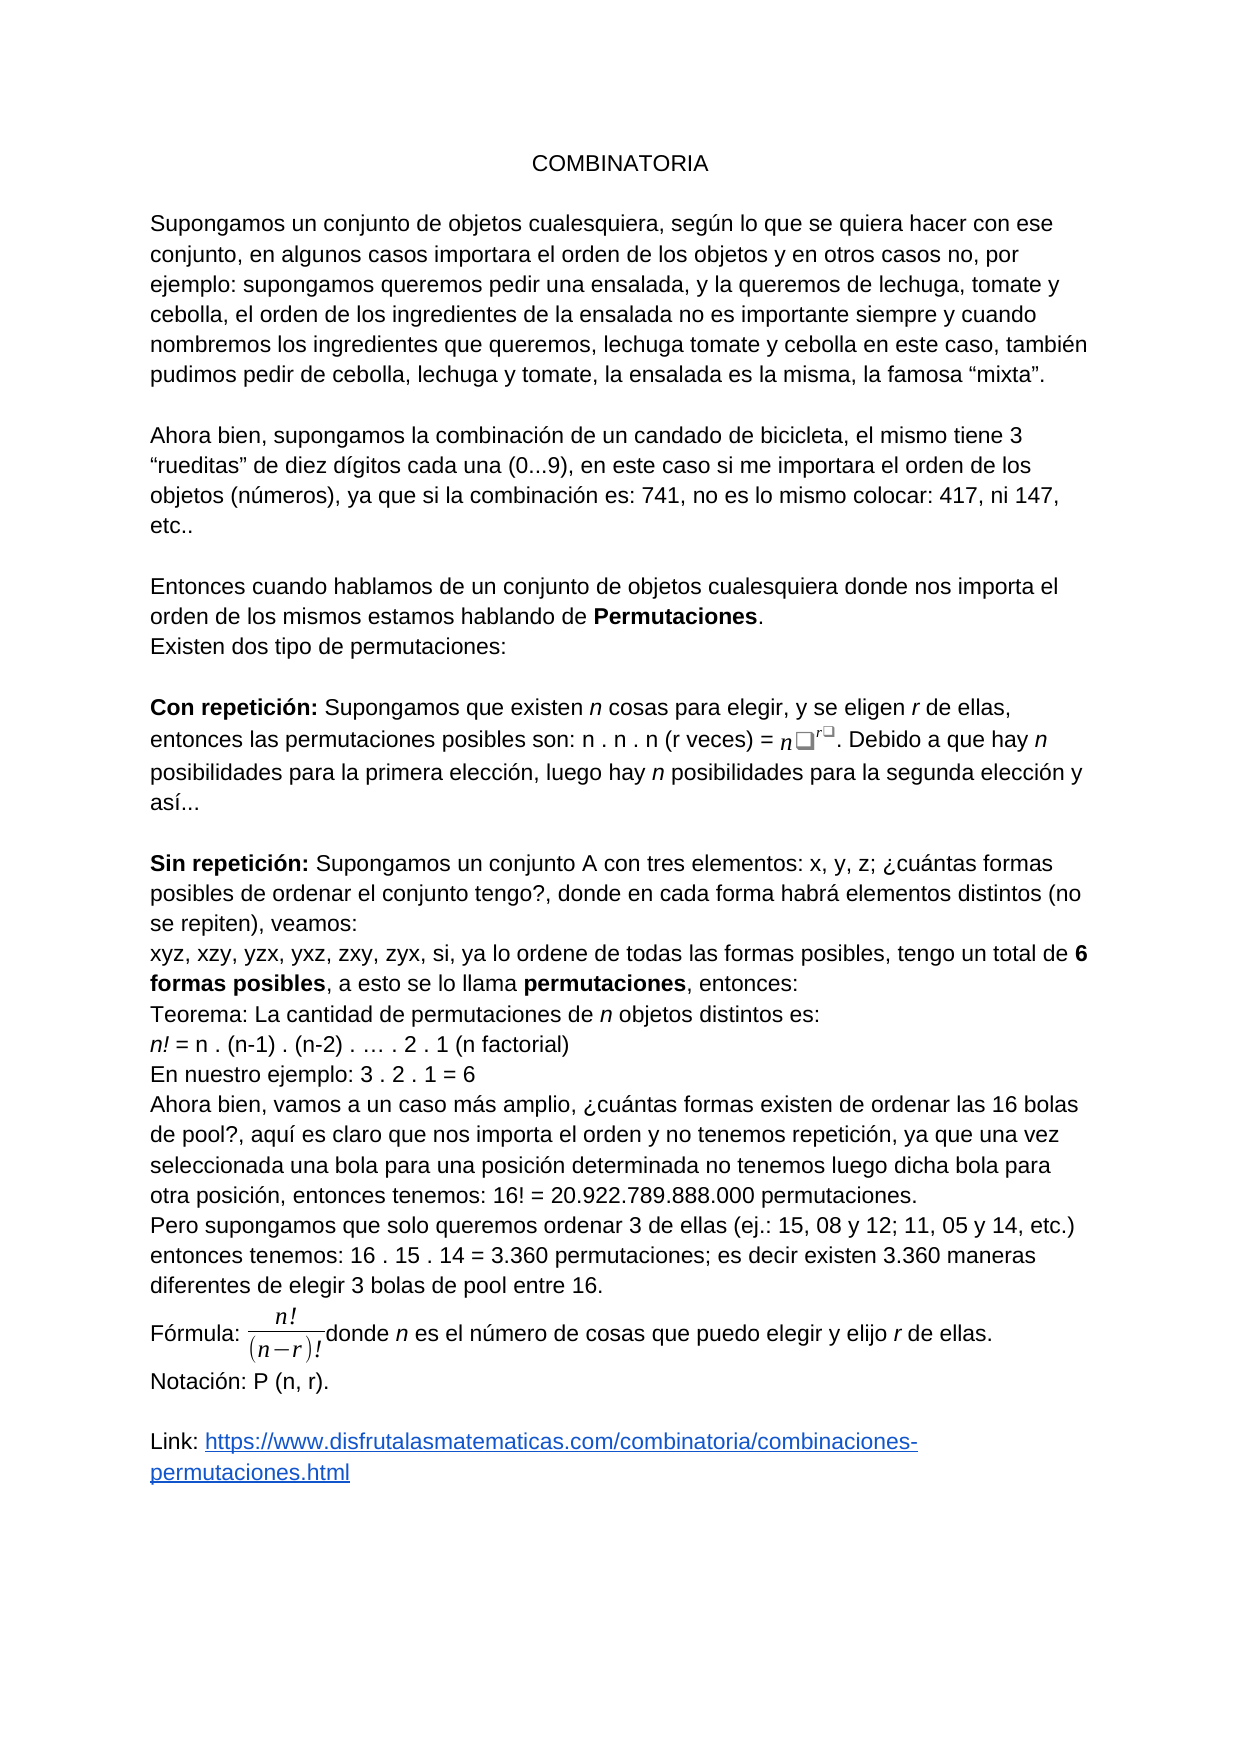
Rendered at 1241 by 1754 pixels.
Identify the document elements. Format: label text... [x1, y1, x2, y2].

text Entonces cuando hablamos de un conjunto de objetos cualesquiera donde nos importa el orden de los mismos estamos hablando de Permutaciones. [150, 573, 1090, 629]
text Ahora bien, vamos a un caso más amplio, ¿cuántas formas existen de ordenar las 16 bolas de pool?, aquí es claro que nos importa el orden y no tenemos repetición, ya que una vez seleccionada una bola para una posición determinada no tenemos luego dicha bola para otra posición, entonces tenemos: 16! = 20.922.789.888.000 permutaciones. [150, 1091, 1090, 1208]
text Con repetición: Supongamos que existen n cosas para elegir, y se eligen r de ellas, entonces las permutaciones posibles son: n . n . n (r veces) = . Debido a que hay n posibilidades para la primera elección, luego hay n posibilidades para la segunda elección y así... [150, 694, 1090, 816]
text n! = n . (n-1) . (n-2) . … . 2 . 1 (n factorial) [150, 1031, 1090, 1057]
text Fórmula: donde n es el número de cosas que puedo elegir y elijo r de ellas. [150, 1303, 1090, 1364]
text Sin repetición: Supongamos un conjunto A con tres elementos: x, y, z; ¿cuántas formas posibles de ordenar el conjunto tengo?, donde en cada forma habrá elementos distintos (no se repiten), veamos: xyz, xzy, yzx, yxz, zxy, zyx, si, ya lo ordene de todas las formas posibles, tengo un total de 6 formas posibles, a esto se lo llama permutaciones, entonces: Teorema: La cantidad de permutaciones de n objetos distintos es: [150, 849, 1090, 1027]
text COMBINATORIA [150, 150, 1090, 176]
text Existen dos tipo de permutaciones: [150, 633, 1090, 660]
text Link: https://www.disfrutalasmatematicas.com/combinatoria/combinaciones-permutaciones.html [150, 1428, 1090, 1485]
text Ahora bien, supongamos la combinación de un candado de bicicleta, el mismo tiene 3 “rueditas” de diez dígitos cada una (0...9), en este caso si me importara el orden de los objetos (números), ya que si la combinación es: 741, no es lo mismo colocar: 417, ni 147, etc.. [150, 422, 1090, 539]
text Notación: P (n, r). [150, 1368, 1090, 1394]
text En nuestro ejemplo: 3 . 2 . 1 = 6 [150, 1061, 1090, 1087]
text Supongamos un conjunto de objetos cualesquiera, según lo que se quiera hacer con ese conjunto, en algunos casos importara el orden de los objetos y en otros casos no, por ejemplo: supongamos queremos pedir una ensalada, y la queremos de lechuga, tomate y cebolla, el orden de los ingredientes de la ensalada no es importante siempre y cuando nombremos los ingredientes que queremos, lechuga tomate y cebolla en este caso, también pudimos pedir de cebolla, lechuga y tomate, la ensalada es la misma, la famosa “mixta”. [150, 210, 1090, 388]
text Pero supongamos que solo queremos ordenar 3 de ellas (ej.: 15, 08 y 12; 11, 05 y 14, etc.) entonces tenemos: 16 . 15 . 14 = 3.360 permutaciones; es decir existen 3.360 maneras diferentes de elegir 3 bolas de pool entre 16. [150, 1212, 1090, 1299]
